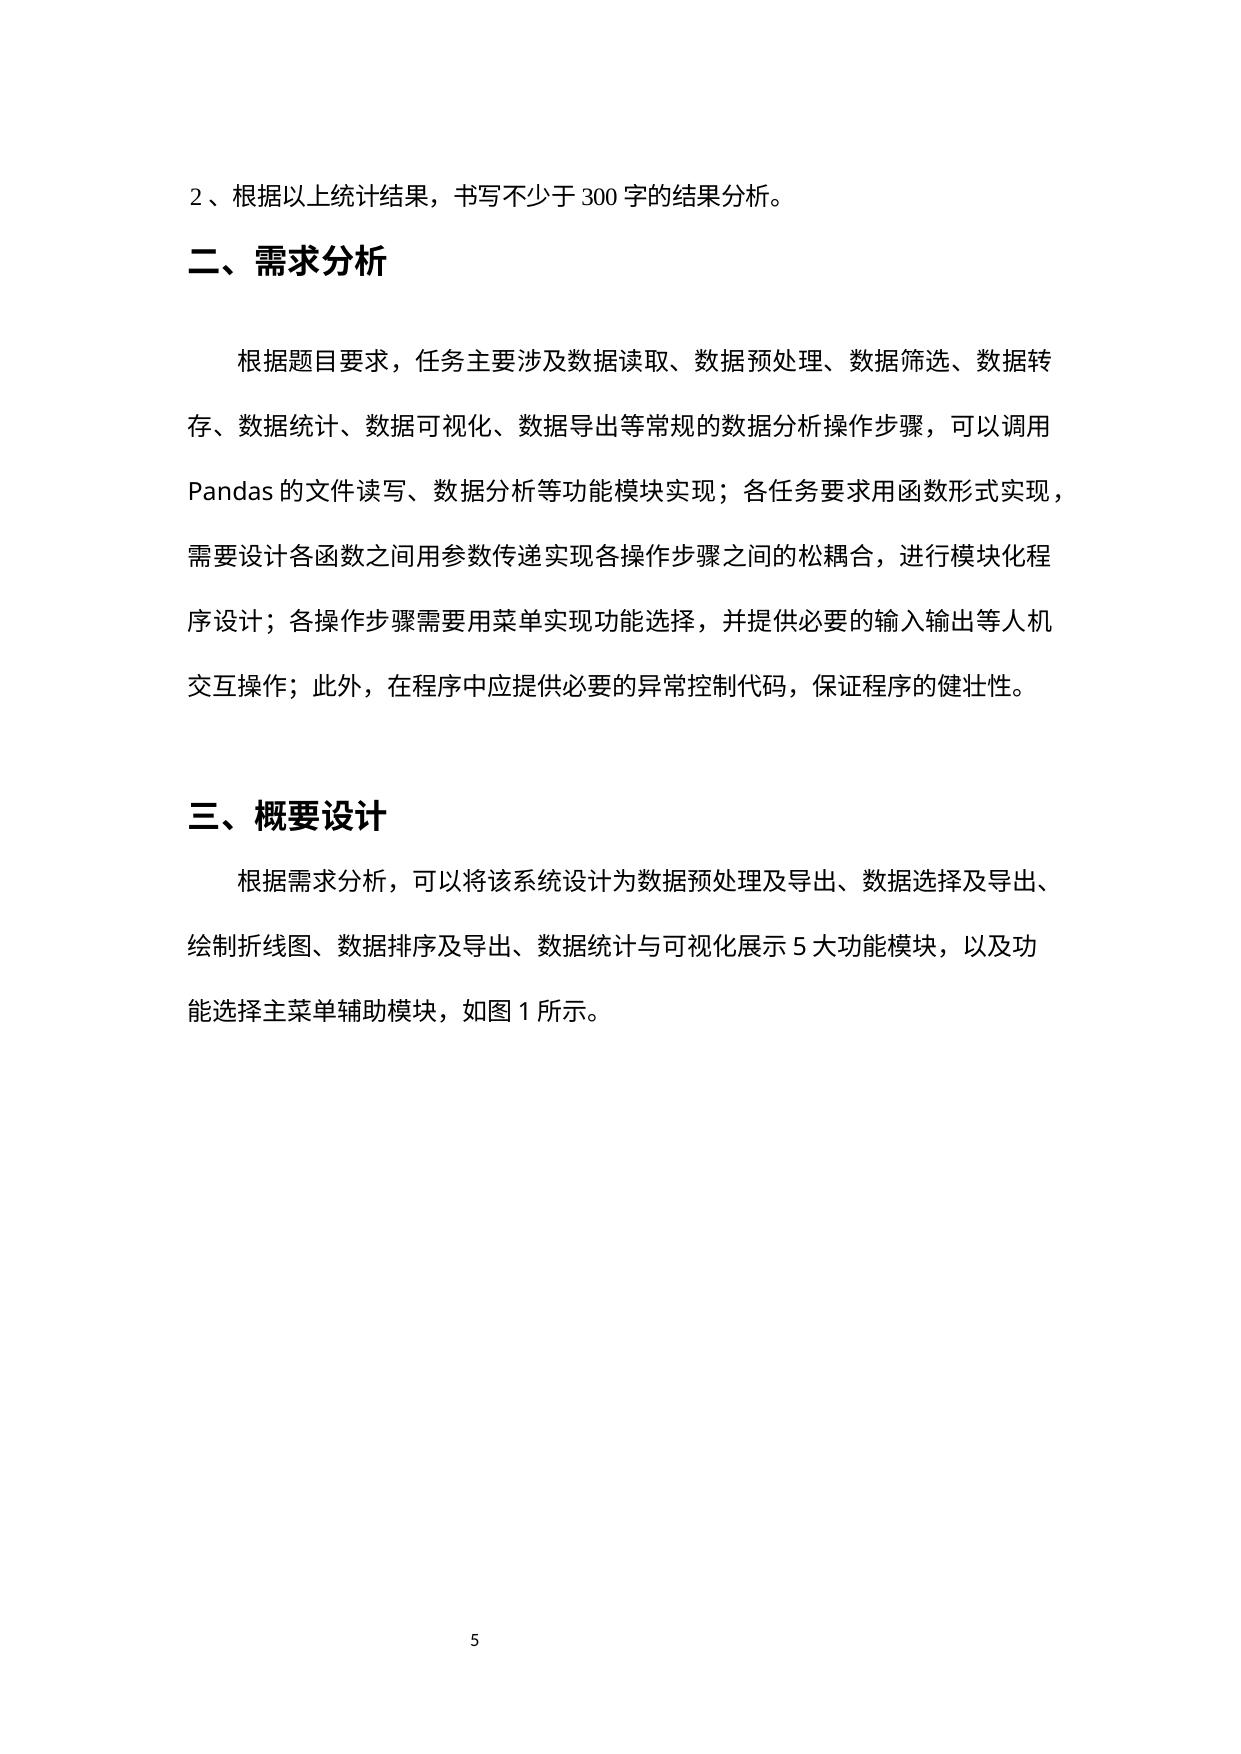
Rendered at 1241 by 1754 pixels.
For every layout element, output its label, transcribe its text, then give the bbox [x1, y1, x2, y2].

text 2 、根据以上统计结果，书写不少于 300 字的结果分析。 [189, 162, 1053, 227]
subtitle 二、需求分析 [187, 227, 1053, 292]
list 根据题目要求，任务主要涉及数据读取、数据预处理、数据筛选、数据转存、数据统计、数据可视化、数据导出等常规的数据分析操作步骤，可以调用Pandas的文件读写、数据分析等功能模块实现；各任务要求用函数形式实现，需要设计各函数之间用参数传递实现各操作步骤之间的松耦合，进行模块化程序设计；各操作步骤需要用菜单实现功能选择，并提供必要的输入输出等人机交互操作；此外，在程序中应提供必要的异常控制代码，保证程序的健壮性。 [187, 327, 1053, 717]
list 三、概要设计 [187, 717, 1053, 847]
list 根据需求分析，可以将该系统设计为数据预处理及导出、数据选择及导出、绘制折线图、数据排序及导出、数据统计与可视化展示5大功能模块，以及功能选择主菜单辅助模块，如图1所示。 [187, 847, 1053, 1042]
